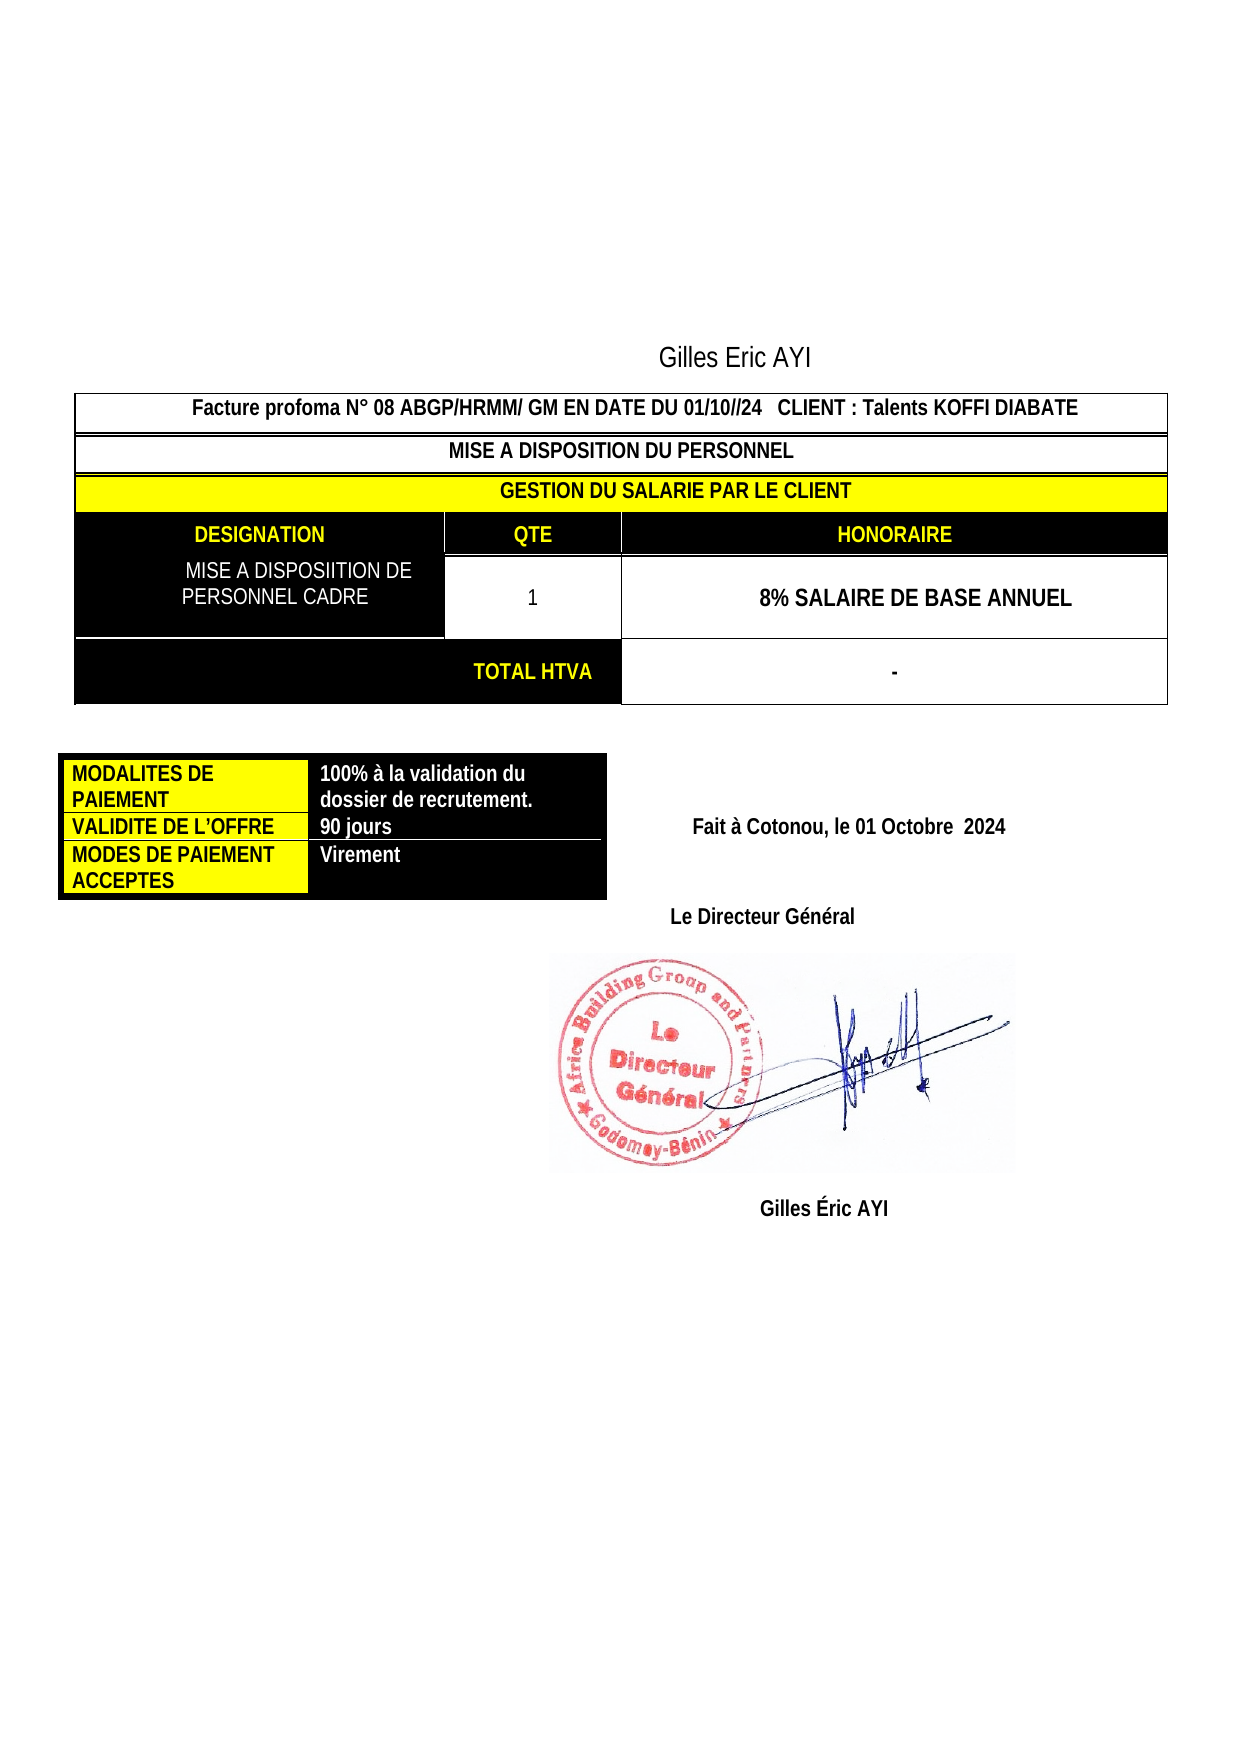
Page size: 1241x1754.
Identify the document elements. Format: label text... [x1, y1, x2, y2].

table_cell HONORAIRE [622, 517, 1167, 552]
table_cell MODES DE PAIEMENT ACCEPTES [64, 841, 308, 893]
picture [549, 953, 1016, 1173]
table_cell DESIGNATION [76, 517, 444, 552]
table_cell MISE A DISPOSITION DU PERSONNEL [76, 437, 1167, 472]
text Gilles Éric AYI [75, 1195, 1165, 1221]
text Gilles Eric AYI [75, 340, 1165, 373]
table_header Facture profoma N° 08 ABGP/HRMM/ GM EN DATE DU 01/10//24 CLIENT : Talents KOFFI DIABATE [76, 394, 1167, 432]
table_cell 8% SALAIRE DE BASE ANNUEL [622, 557, 1167, 637]
table_cell 90 jours [309, 813, 601, 839]
table_cell GESTION DU SALARIE PAR LE CLIENT [76, 477, 1167, 512]
table_header MODALITES DE PAIEMENT [64, 760, 308, 812]
text Le Directeur Général [591, 903, 1165, 930]
table_cell - [622, 639, 1167, 704]
text Fait à Cotonou, le 01 Octobre 2024 [607, 813, 1165, 839]
table_header 100% à la validation du dossier de recrutement. [309, 760, 601, 812]
table_cell 1 [445, 557, 621, 637]
table_cell MISE A DISPOSIITION DE PERSONNEL CADRE [76, 557, 444, 637]
table_cell TOTAL HTVA [445, 639, 621, 704]
table_cell VALIDITE DE L’OFFRE [64, 813, 308, 839]
table_cell [76, 639, 444, 704]
table_cell Virement [309, 841, 601, 893]
table_cell QTE [445, 517, 621, 552]
